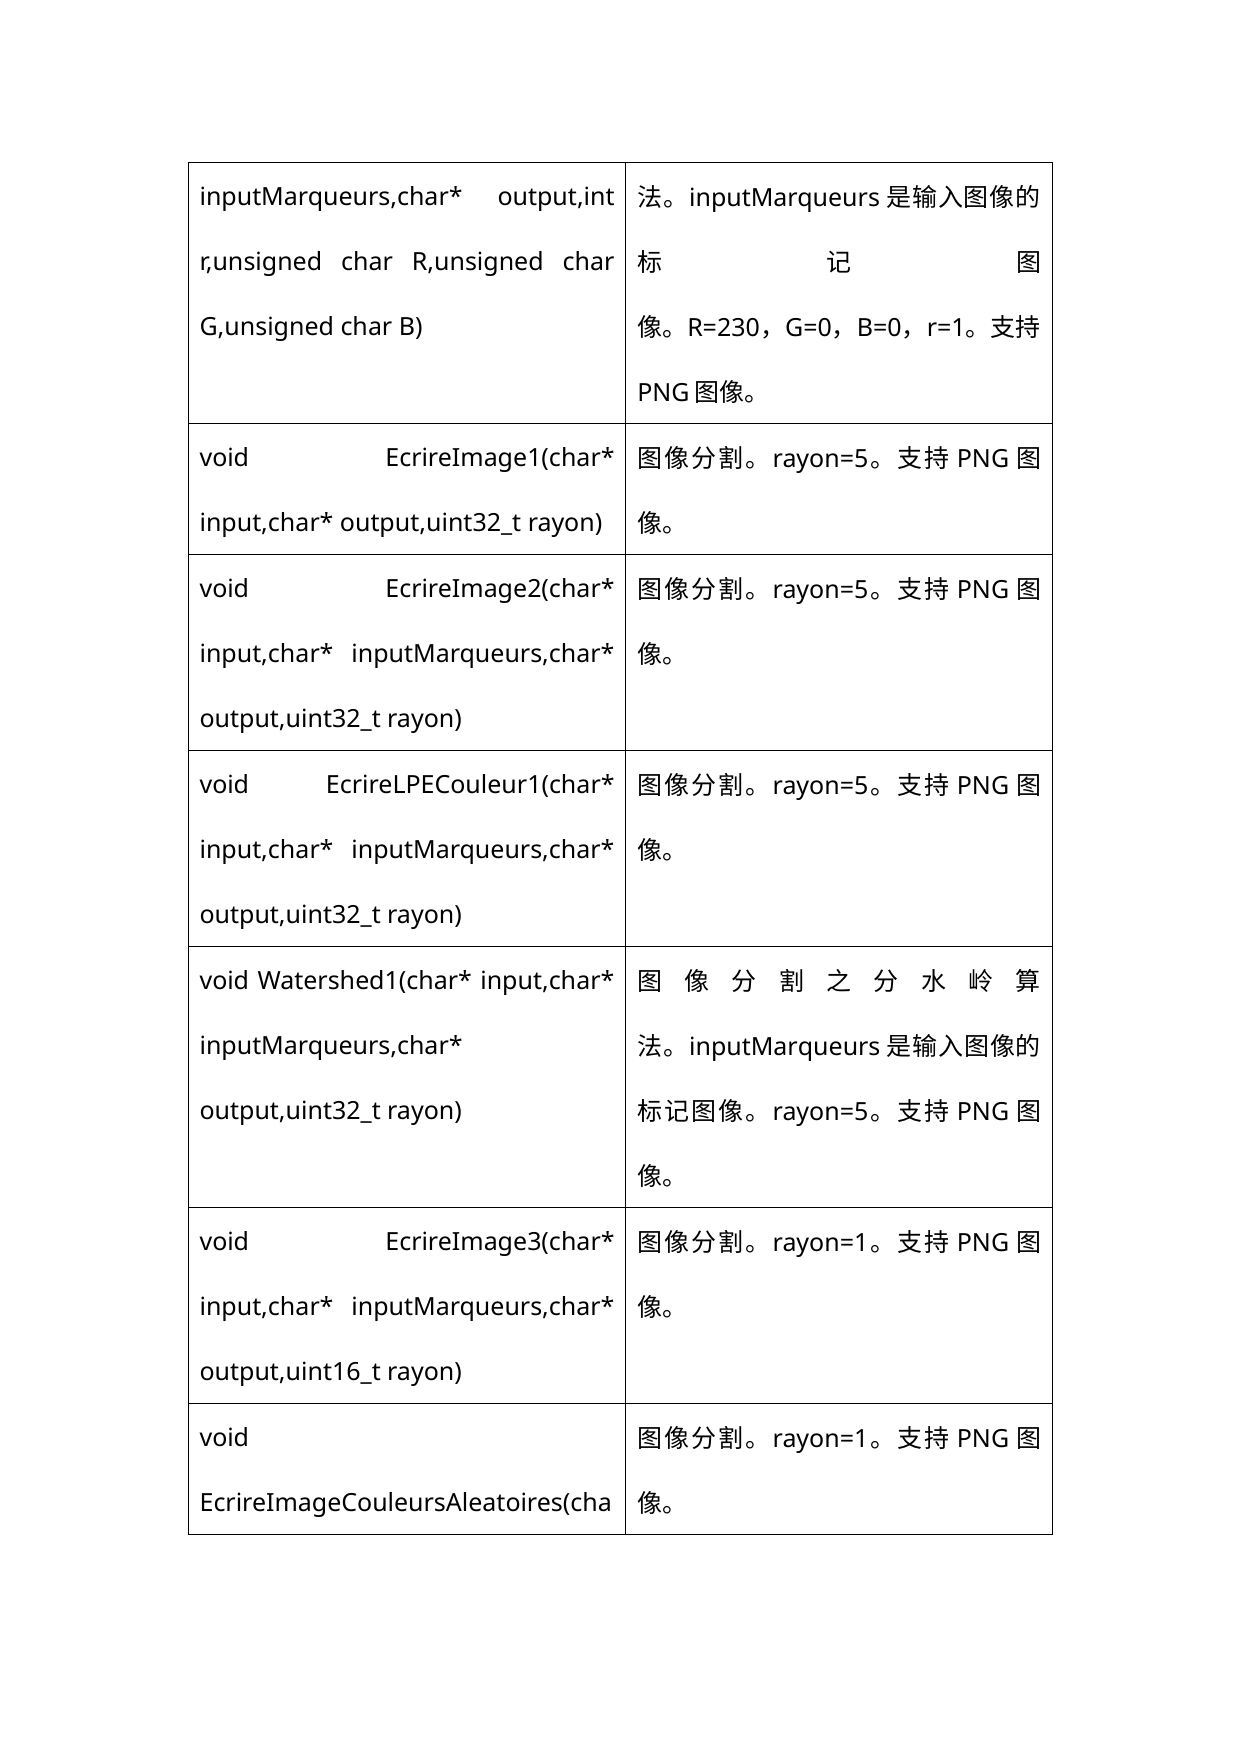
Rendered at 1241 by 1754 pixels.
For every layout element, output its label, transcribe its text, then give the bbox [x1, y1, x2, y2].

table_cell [189, 163, 625, 423]
table_cell 图像分割。rayon=1。支持PNG图像。 [626, 1208, 1052, 1403]
table_cell void EcrireImage1(char* input,char* output,uint32_t rayon) [189, 424, 625, 554]
table_cell void EcrireImage2(char* input,char* inputMarqueurs,char* output,uint32_t rayon) [189, 555, 625, 750]
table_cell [626, 1404, 1052, 1534]
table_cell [626, 163, 1052, 423]
table_cell 图像分割。rayon=5。支持PNG图像。 [626, 751, 1052, 946]
table_cell 图像分割。rayon=5。支持PNG图像。 [626, 555, 1052, 750]
table_cell 图像分割。rayon=5。支持PNG图像。 [626, 424, 1052, 554]
table_cell 图像分割之分水岭算法。inputMarqueurs是输入图像的标记图像。rayon=5。支持PNG图像。 [626, 947, 1052, 1207]
table_cell void EcrireLPECouleur1(char* input,char* inputMarqueurs,char* output,uint32_t rayon) [189, 751, 625, 946]
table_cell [189, 1404, 625, 1534]
table_cell void EcrireImage3(char* input,char* inputMarqueurs,char* output,uint16_t rayon) [189, 1208, 625, 1403]
table_cell void Watershed1(char* input,char* inputMarqueurs,char* output,uint32_t rayon) [189, 947, 625, 1207]
